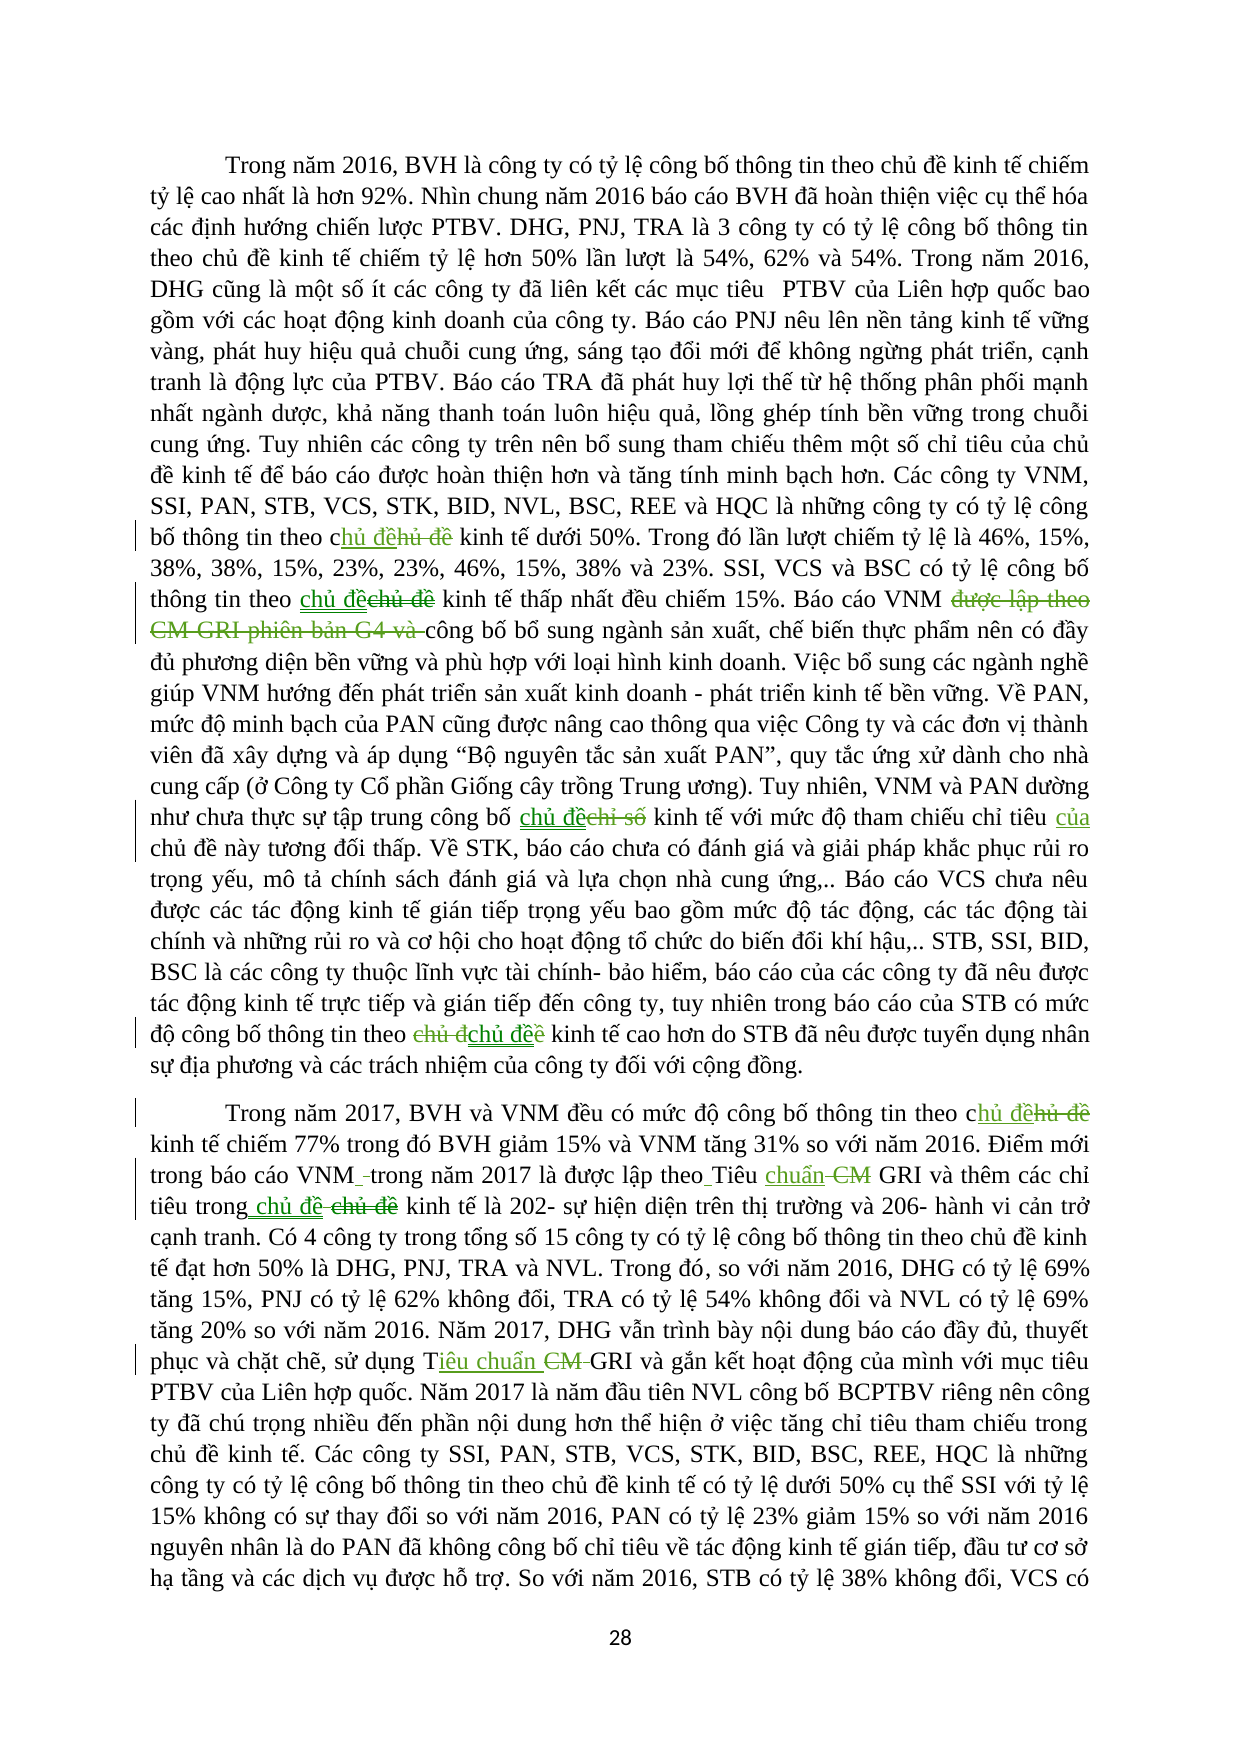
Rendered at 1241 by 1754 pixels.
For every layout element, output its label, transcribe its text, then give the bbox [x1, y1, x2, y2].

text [150, 1098, 1090, 1592]
text Trong năm 2016, BVH là công ty có tỷ lệ công bố thông tin theo chủ đề kinh tế chiếm tỷ lệ cao nhất là hơn 92%. Nhìn chung năm 2016 báo cáo BVH đã hoàn thiện việc cụ thể hóa các định hướng chiến lược PTBV. DHG, PNJ, TRA là 3 công ty có tỷ lệ công bố thông tin theo chủ đề kinh tế chiếm tỷ lệ hơn 50% lần lượt là 54%, 62% và 54%. Trong năm 2016, DHG cũng là một số ít các công ty đã liên kết các mục tiêu PTBV của Liên hợp quốc bao gồm với các hoạt động kinh doanh của công ty. Báo cáo PNJ nêu lên nền tảng kinh tế vững vàng, phát huy hiệu quả chuỗi cung ứng, sáng tạo đổi mới để không ngừng phát triển, cạnh tranh là động lực của PTBV. Báo cáo TRA đã phát huy lợi thế từ hệ thống phân phối mạnh nhất ngành dược, khả năng thanh toán luôn hiệu quả, lồng ghép tính bền vững trong chuỗi cung ứng. Tuy nhiên các công ty trên nên bổ sung tham chiếu thêm một số chỉ tiêu của chủ đề kinh tế để báo cáo được hoàn thiện hơn và tăng tính minh bạch hơn. Các công ty VNM, SSI, PAN, STB, VCS, STK, BID, NVL, BSC, REE và HQC là những công ty có tỷ lệ công bố thông tin theo c kinh tế dưới 50%. Trong đó lần lượt chiếm tỷ lệ là 46%, 15%, 38%, 38%, 15%, 23%, 23%, 46%, 15%, 38% và 23%. SSI, VCS và BSC có tỷ lệ công bố thông tin theo kinh tế thấp nhất đều chiếm 15%. Báo cáo VNM công bố bổ sung ngành sản xuất, chế biến thực phẩm nên có đầy đủ phương diện bền vững và phù hợp với loại hình kinh doanh. Việc bổ sung các ngành nghề giúp VNM hướng đến phát triển sản xuất kinh doanh - phát triển kinh tế bền vững. Về PAN, mức độ minh bạch của PAN cũng được nâng cao thông qua việc Công ty và các đơn vị thành viên đã xây dựng và áp dụng “Bộ nguyên tắc sản xuất PAN”, quy tắc ứng xử dành cho nhà cung cấp (ở Công ty Cổ phần Giống cây trồng Trung ương). Tuy nhiên, VNM và PAN dường như chưa thực sự tập trung công bố kinh tế với mức độ tham chiếu chỉ tiêu chủ đề này tương đối thấp. Về STK, báo cáo chưa có đánh giá và giải pháp khắc phục rủi ro trọng yếu, mô tả chính sách đánh giá và lựa chọn nhà cung ứng,.. Báo cáo VCS chưa nêu được các tác động kinh tế gián tiếp trọng yếu bao gồm mức độ tác động, các tác động tài chính và những rủi ro và cơ hội cho hoạt động tổ chức do biến đổi khí hậu,.. STB, SSI, BID, BSC là các công ty thuộc lĩnh vực tài chính- bảo hiểm, báo cáo của các công ty đã nêu được tác động kinh tế trực tiếp và gián tiếp đến công ty, tuy nhiên trong báo cáo của STB có mức độ công bố thông tin theo kinh tế cao hơn do STB đã nêu được tuyển dụng nhân sự địa phương và các trách nhiệm của công ty đối với cộng đồng. [150, 150, 1090, 1079]
